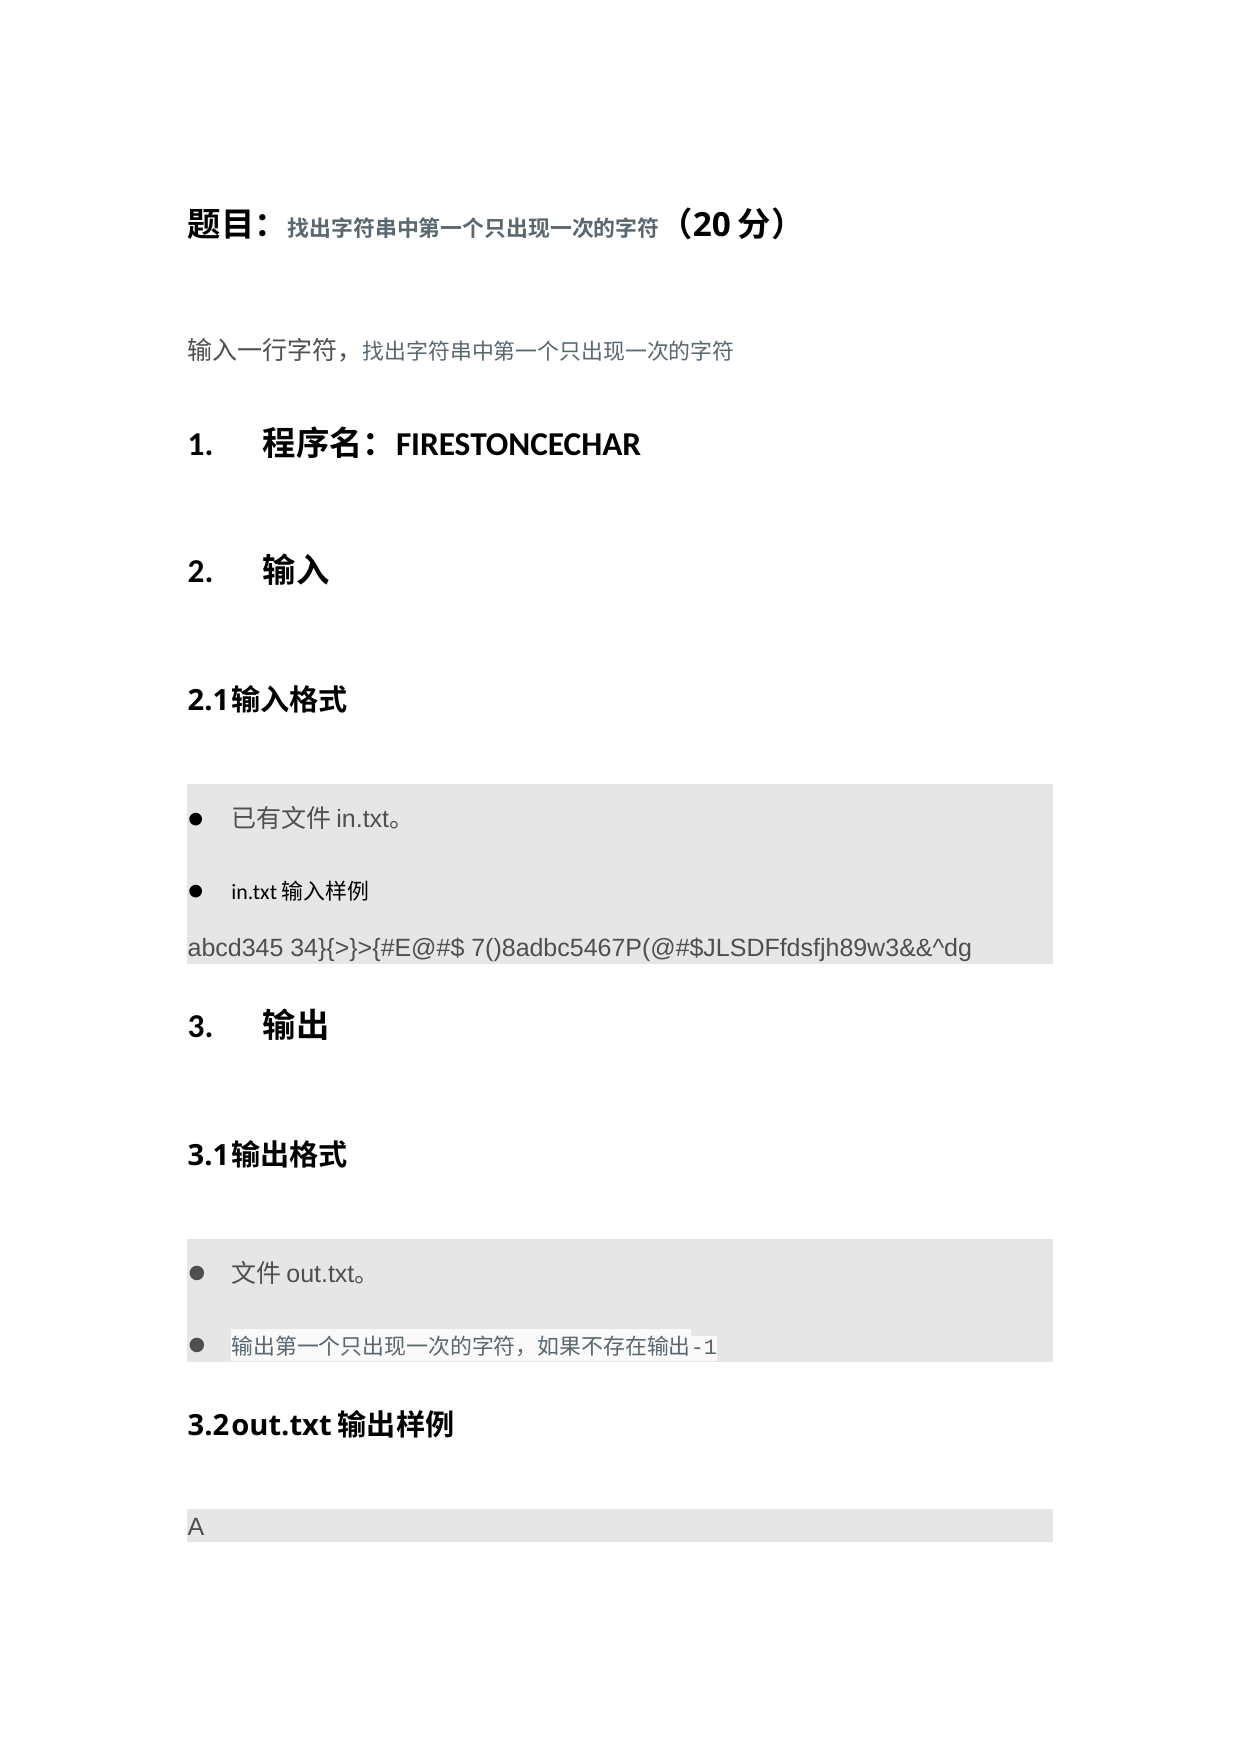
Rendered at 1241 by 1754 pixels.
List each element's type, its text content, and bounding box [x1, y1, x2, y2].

subtitle 题目：找出字符串中第一个只出现一次的字符（20分） [187, 189, 1053, 254]
list 输出第一个只出现一次的字符，如果不存在输出-1 [187, 1329, 1053, 1362]
list 文件out.txt。 [187, 1239, 1053, 1304]
subtitle 输出 [187, 991, 1053, 1056]
subtitle 输入格式 [187, 665, 1053, 730]
subtitle 程序名：FIRESTONCECHAR [187, 408, 1053, 473]
text 输入一行字符，找出字符串中第一个只出现一次的字符 [187, 316, 1053, 381]
text abcd345 34}{>}>{#E@#$ 7()8adbc5467P(@#$JLSDFfdsfjh89w3&&^dg [187, 931, 1053, 964]
subtitle out.txt输出样例 [187, 1391, 1053, 1456]
text A [187, 1509, 1053, 1542]
list in.txt输入样例 [187, 874, 1053, 906]
list 已有文件in.txt。 [187, 784, 1053, 849]
subtitle 输入 [187, 536, 1053, 601]
subtitle 输出格式 [187, 1120, 1053, 1185]
